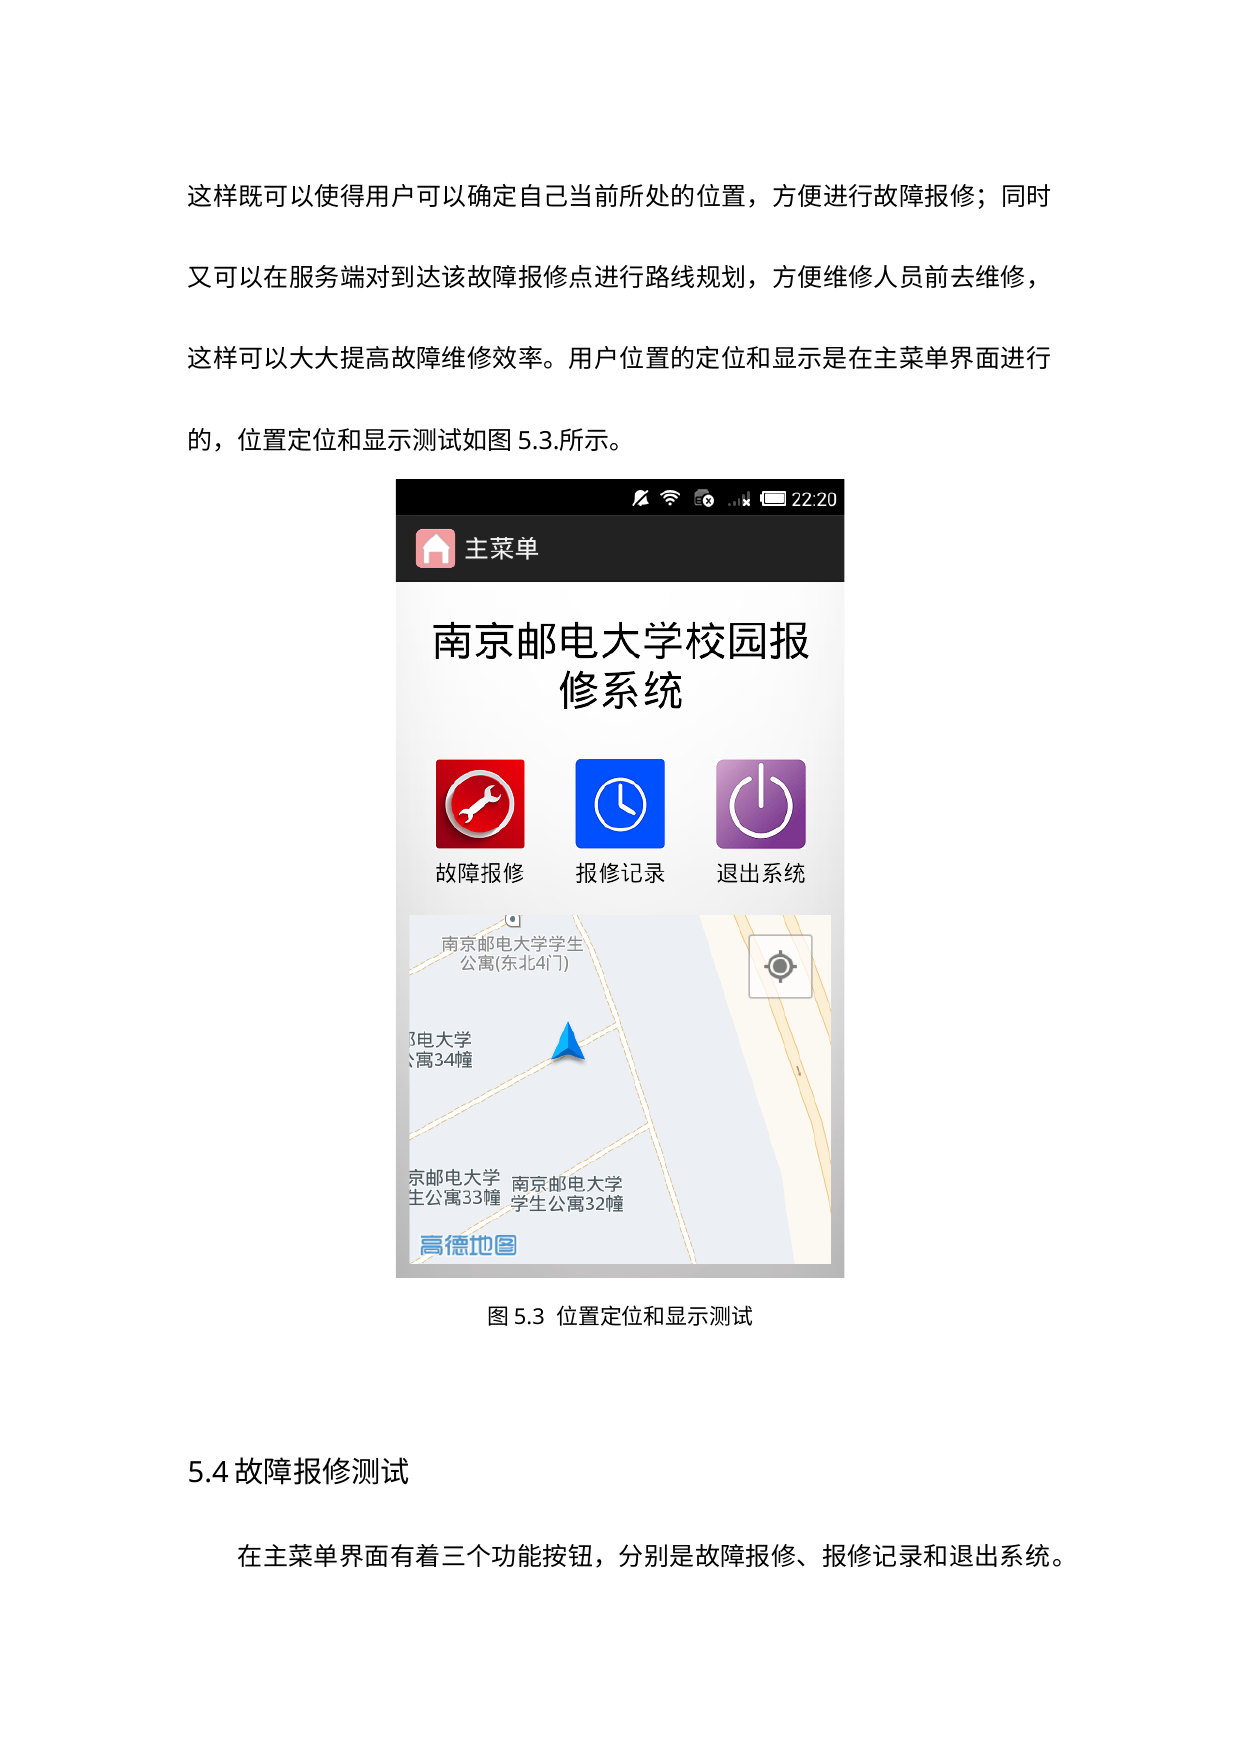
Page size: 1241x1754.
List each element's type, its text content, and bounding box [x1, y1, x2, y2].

picture [395, 479, 845, 1278]
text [187, 162, 1053, 471]
text 图5.3 位置定位和显示测试 [187, 1299, 1053, 1331]
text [187, 1522, 1053, 1587]
subtitle 5.4故障报修测试 [187, 1438, 1053, 1503]
